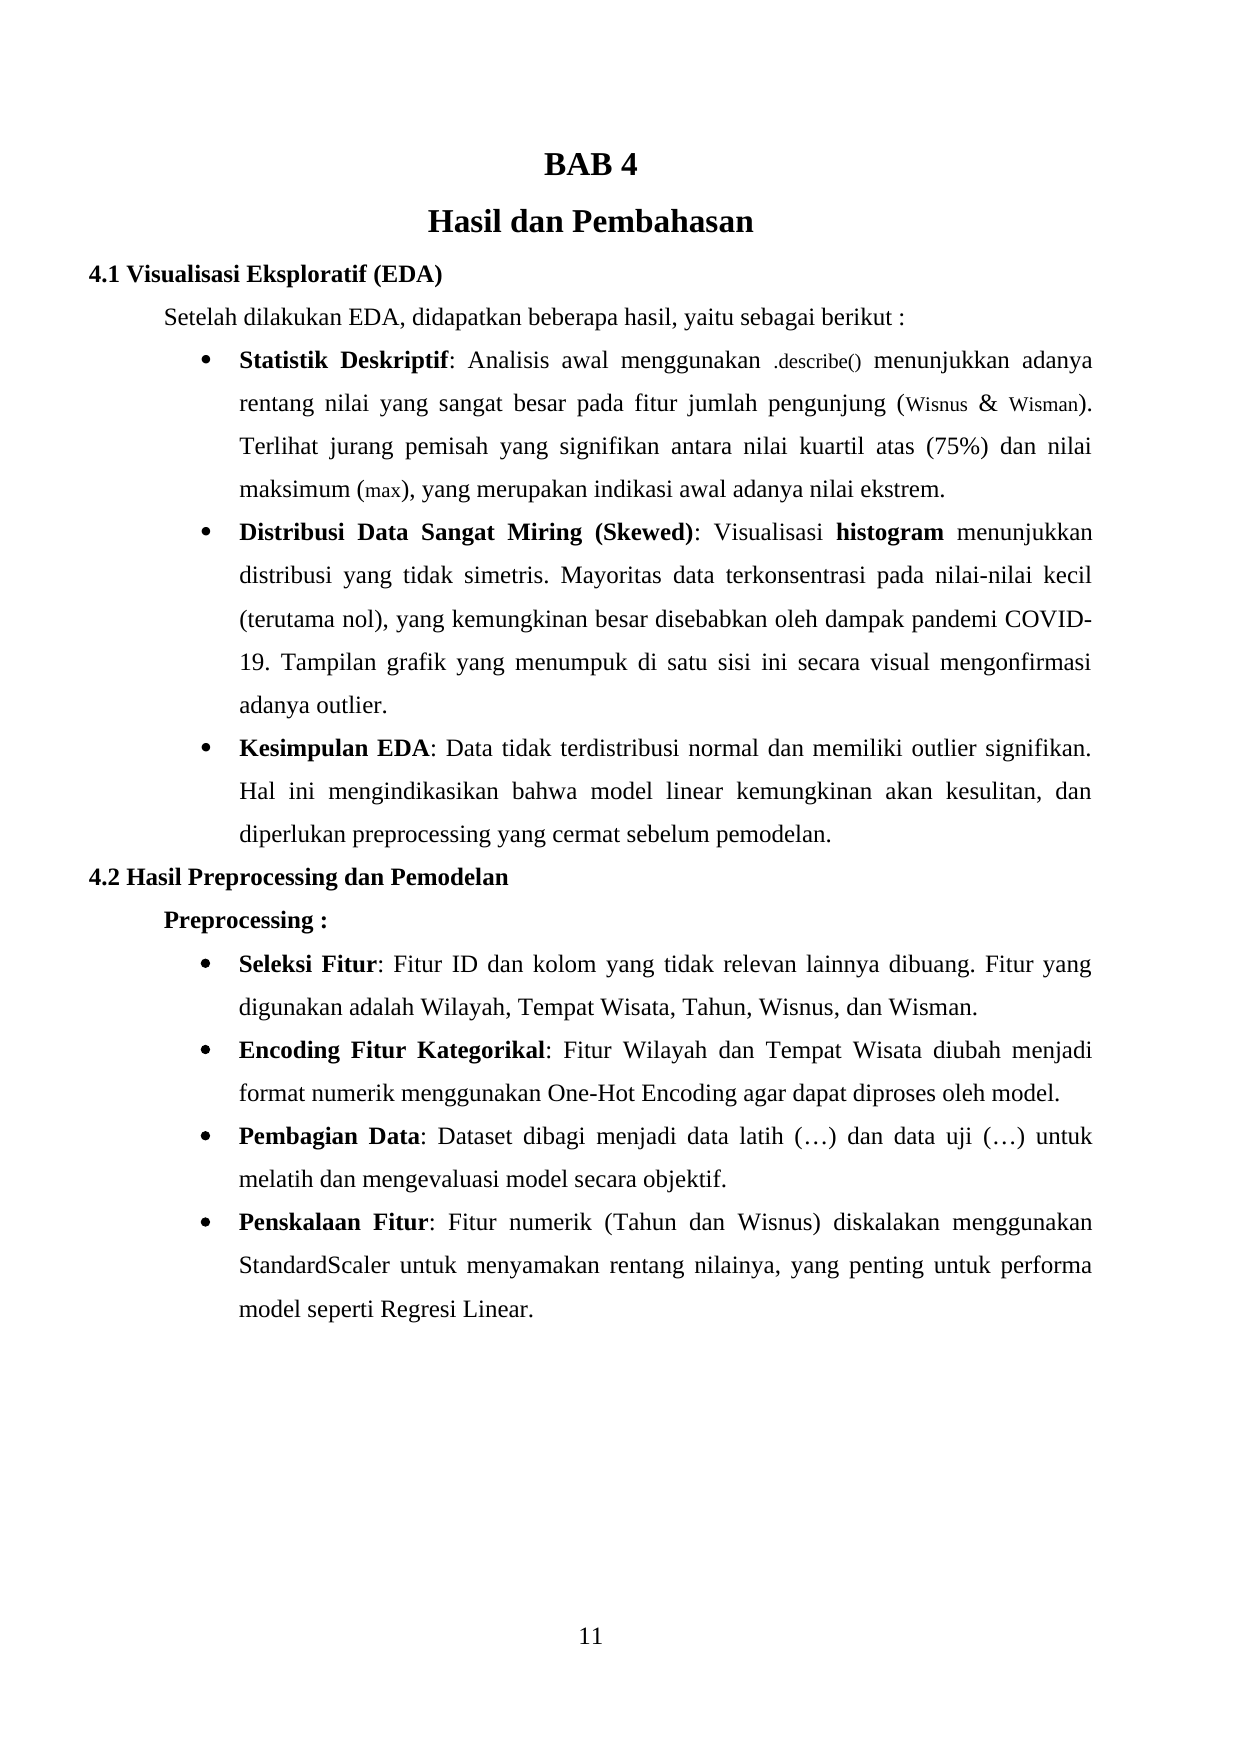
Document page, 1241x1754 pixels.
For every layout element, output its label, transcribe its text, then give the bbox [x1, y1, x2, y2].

subtitle BAB 4 Hasil dan Pembahasan [88, 144, 1093, 239]
list Penskalaan Fitur: Fitur numerik (Tahun dan Wisnus) diskalakan menggunakan StandardScaler untuk menyamakan rentang nilainya, yang penting untuk performa model seperti Regresi Linear. [201, 1207, 1093, 1322]
list Statistik Deskriptif: Analisis awal menggunakan .describe() menunjukkan adanya rentang nilai yang sangat besar pada fitur jumlah pengunjung (Wisnus & Wisman). Terlihat jurang pemisah yang signifikan antara nilai kuartil atas (75%) dan nilai maksimum (max), yang merupakan indikasi awal adanya nilai ekstrem. [202, 345, 1093, 503]
text Preprocessing : [88, 906, 1093, 934]
list Distribusi Data Sangat Miring (Skewed): Visualisasi histogram menunjukkan distribusi yang tidak simetris. Mayoritas data terkonsentrasi pada nilai-nilai kecil (terutama nol), yang kemungkinan besar disebabkan oleh dampak pandemi COVID-19. Tampilan grafik yang menumpuk di satu sisi ini secara visual mengonfirmasi adanya outlier. [202, 517, 1093, 719]
subtitle 4.1 Visualisasi Eksploratif (EDA) [88, 259, 1093, 287]
subtitle 4.2 Hasil Preprocessing dan Pemodelan [88, 862, 1093, 891]
list Seleksi Fitur: Fitur ID dan kolom yang tidak relevan lainnya dibuang. Fitur yang digunakan adalah Wilayah, Tempat Wisata, Tahun, Wisnus, dan Wisman. [201, 949, 1093, 1021]
list Encoding Fitur Kategorikal: Fitur Wilayah dan Tempat Wisata diubah menjadi format numerik menggunakan One-Hot Encoding agar dapat diproses oleh model. [201, 1035, 1093, 1107]
text Setelah dilakukan EDA, didapatkan beberapa hasil, yaitu sebagai berikut : [88, 302, 1093, 331]
list Pembagian Data: Dataset dibagi menjadi data latih (…) dan data uji (…) untuk melatih dan mengevaluasi model secara objektif. [201, 1121, 1093, 1193]
list Kesimpulan EDA: Data tidak terdistribusi normal dan memiliki outlier signifikan. Hal ini mengindikasikan bahwa model linear kemungkinan akan kesulitan, dan diperlukan preprocessing yang cermat sebelum pemodelan. [202, 733, 1093, 848]
